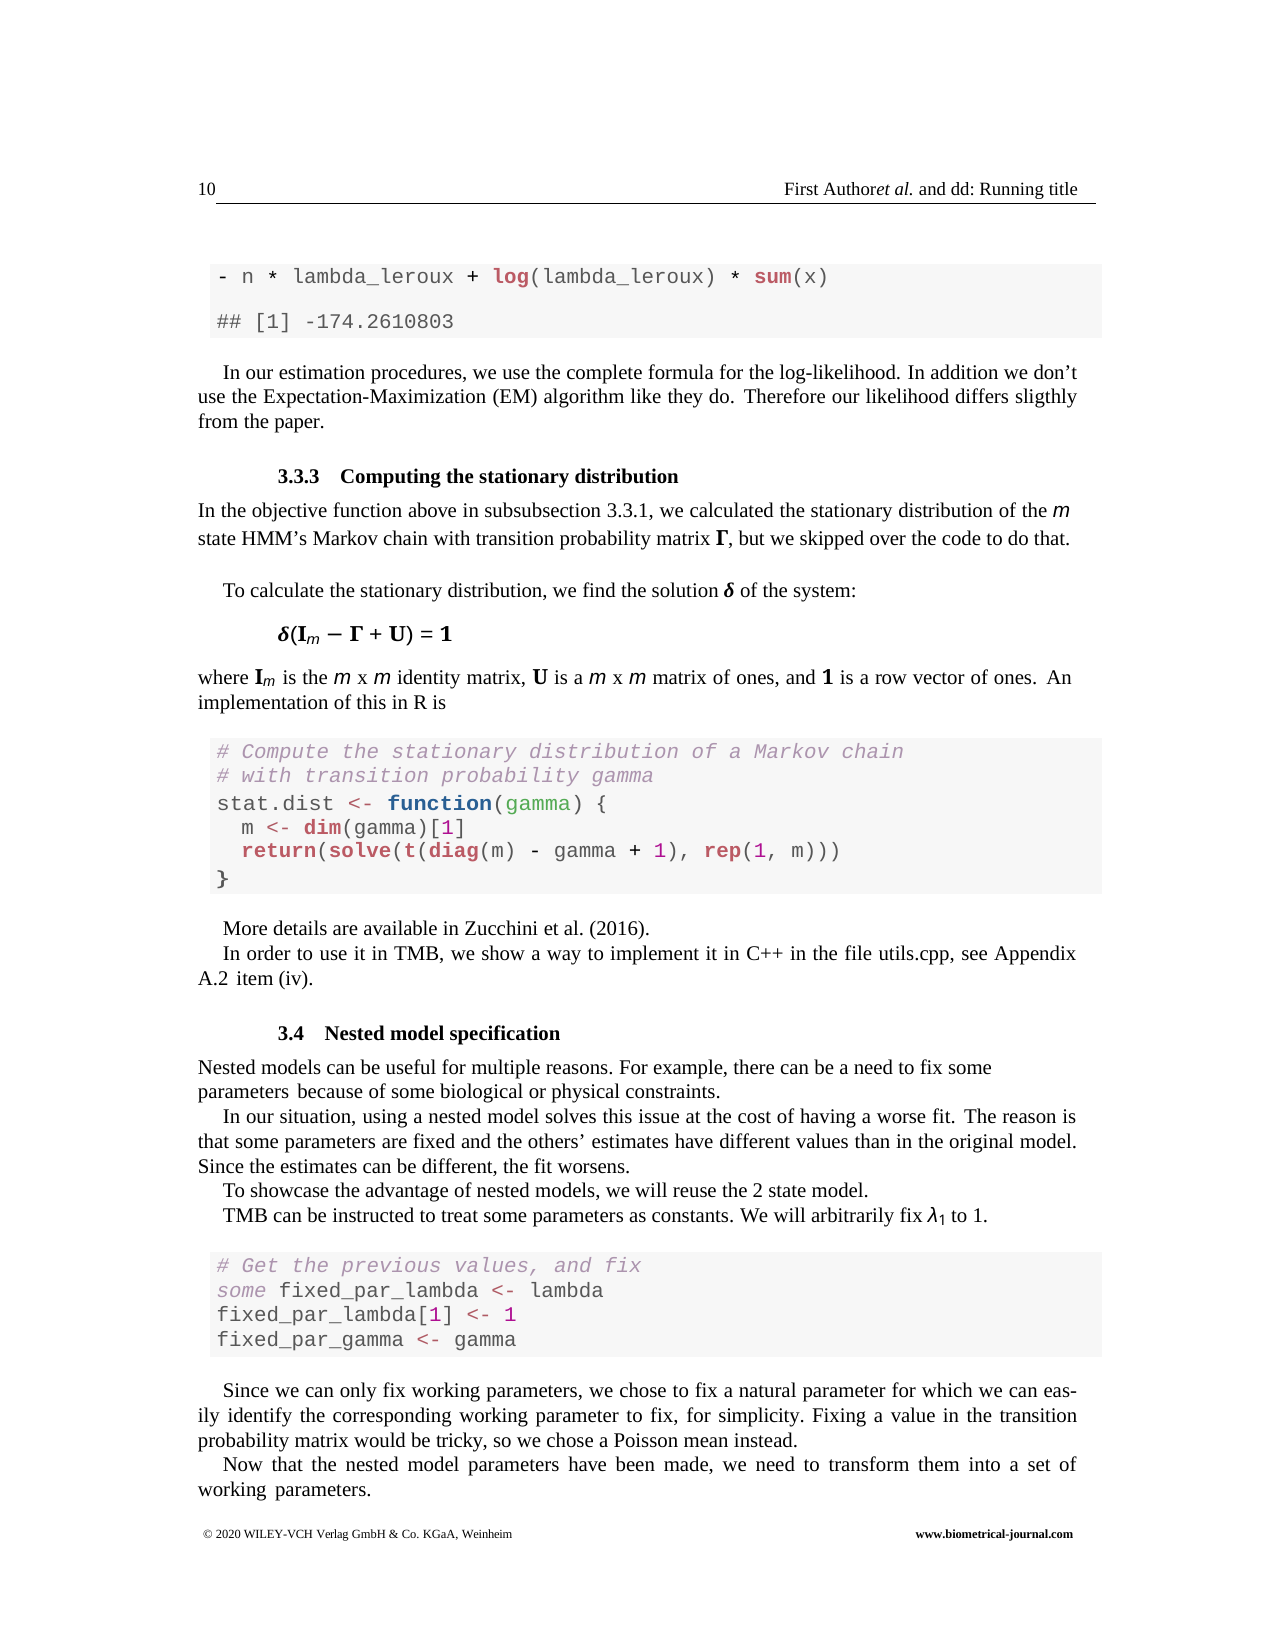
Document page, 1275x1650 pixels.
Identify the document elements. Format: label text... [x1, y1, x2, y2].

text TMB can be instructed to treat some parameters as constants. We will arbitrarily fix λ1 to 1. [223, 1203, 1096, 1230]
text In our estimation procedures, we use the complete formula for the log-likelihood. In addition we don’t use the Expectation-Maximization (EM) algorithm like they do. Therefore our likelihood differs sligthly from the paper. [198, 359, 1077, 433]
text More details are available in Zucchini et al. (2016). [223, 916, 1096, 940]
text In order to use it in TMB, we show a way to implement it in C++ in the file utils.cpp, see Appendix A.2 item (iv). [198, 941, 1077, 989]
text To showcase the advantage of nested models, we will reuse the 2 state model. [223, 1178, 1096, 1202]
text In the objective function above in subsubsection 3.3.1, we calculated the stationary distribution of the m [198, 498, 1096, 522]
text 10 First Authoret al. and dd: Running title [198, 178, 1096, 199]
text Since we can only fix working parameters, we chose to fix a natural parameter for which we can eas- ily identify the corresponding working parameter to fix, for simplicity. Fixing a value in the transition probability matrix would be tricky, so we chose a Poisson mean instead. [198, 1378, 1077, 1452]
text where Im is the m x m identity matrix, U is a m x m matrix of ones, and 1 is a row vector of ones. An implementation of this in R is [198, 664, 1077, 714]
text Now that the nested model parameters have been made, we need to transform them into a set of working parameters. [198, 1452, 1077, 1501]
text state HMM’s Markov chain with transition probability matrix Γ, but we skipped over the code to do that. [198, 523, 1096, 552]
text To calculate the stationary distribution, we find the solution δ of the system: [223, 577, 1096, 602]
text δ(Im − Γ + U) = 1 [278, 619, 1096, 648]
subtitle Computing the stationary distribution [278, 464, 1096, 488]
text In our situation, using a nested model solves this issue at the cost of having a worse fit. The reason is that some parameters are fixed and the others’ estimates have different values than in the original model. Since the estimates can be different, the fit worsens. [198, 1104, 1077, 1178]
subtitle Nested model specification [278, 1021, 1096, 1044]
text Nested models can be useful for multiple reasons. For example, there can be a need to fix some parameters because of some biological or physical constraints. [198, 1055, 1077, 1103]
